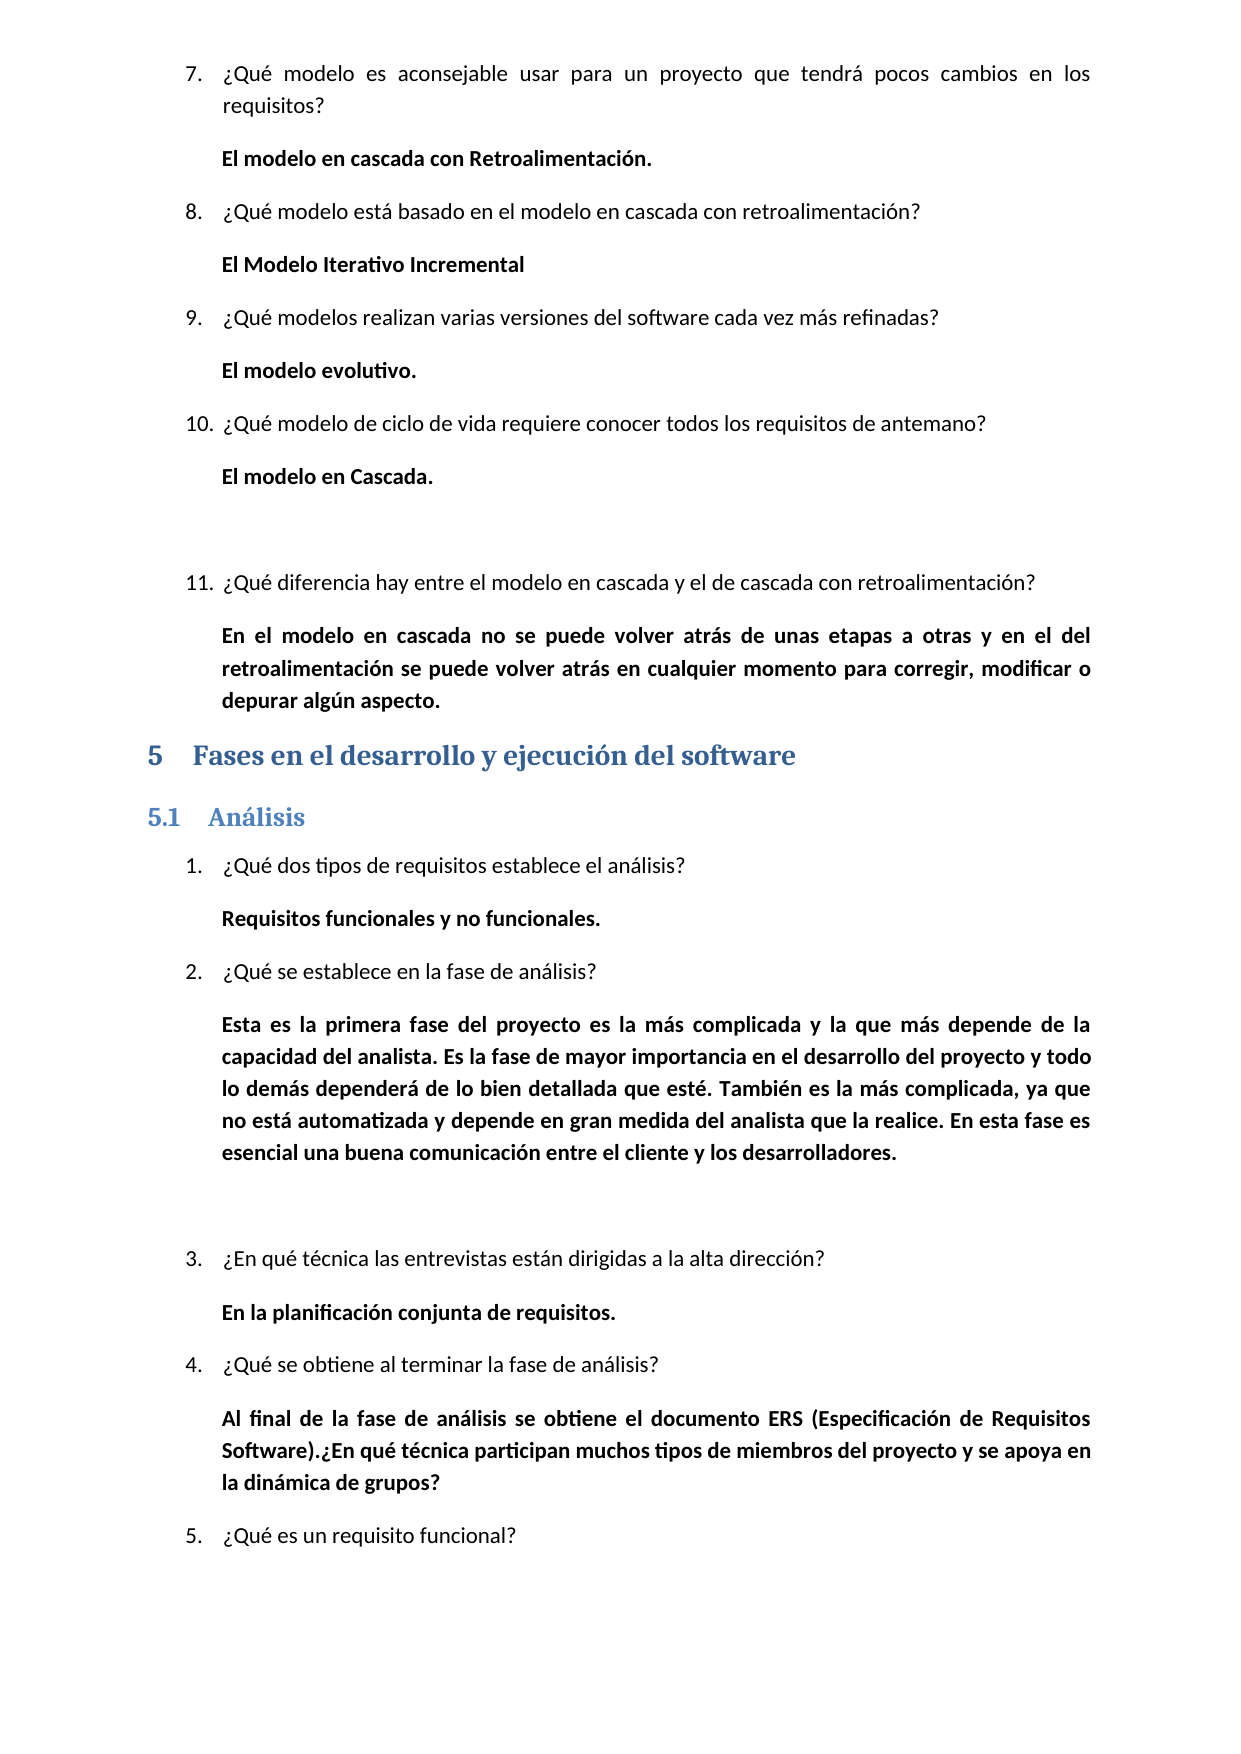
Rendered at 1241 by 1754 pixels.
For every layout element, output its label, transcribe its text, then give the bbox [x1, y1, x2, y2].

subtitle Análisis [148, 802, 1092, 834]
text ¿Qué es un requisito funcional? [185, 1521, 1092, 1549]
text ¿Qué se obtiene al terminar la fase de análisis? [185, 1351, 1092, 1379]
text El modelo en Cascada. [222, 462, 1092, 491]
text El Modelo Iterativo Incremental [222, 250, 1092, 278]
text En la planificación conjunta de requisitos. [222, 1298, 1092, 1326]
text ¿Qué modelo es aconsejable usar para un proyecto que tendrá pocos cambios en los requisitos? [185, 59, 1092, 119]
text Al final de la fase de análisis se obtiene el documento ERS (Especificación de Requisitos Software).¿En qué técnica participan muchos tipos de miembros del proyecto y se apoya en la dinámica de grupos? [222, 1404, 1092, 1496]
text Requisitos funcionales y no funcionales. [222, 904, 1092, 932]
text El modelo evolutivo. [222, 356, 1092, 384]
text En el modelo en cascada no se puede volver atrás de unas etapas a otras y en el del retroalimentación se puede volver atrás en cualquier momento para corregir, modificar o depurar algún aspecto. [222, 622, 1092, 714]
text ¿Qué modelo está basado en el modelo en cascada con retroalimentación? [185, 197, 1092, 225]
text ¿En qué técnica las entrevistas están dirigidas a la alta dirección? [185, 1244, 1092, 1273]
text ¿Qué modelo de ciclo de vida requiere conocer todos los requisitos de antemano? [185, 409, 1092, 437]
text Esta es la primera fase del proyecto es la más complicada y la que más depende de la capacidad del analista. Es la fase de mayor importancia en el desarrollo del proyecto y todo lo demás dependerá de lo bien detallada que esté. También es la más complicada, ya que no está automatizada y depende en gran medida del analista que la realice. En esta fase es esencial una buena comunicación entre el cliente y los desarrolladores. [222, 1010, 1092, 1167]
list ¿Qué dos tipos de requisitos establece el análisis? [185, 851, 1092, 879]
subtitle Fases en el desarrollo y ejecución del software [148, 739, 1092, 772]
text ¿Qué diferencia hay entre el modelo en cascada y el de cascada con retroalimentación? [185, 568, 1092, 597]
text ¿Qué se establece en la fase de análisis? [185, 957, 1092, 985]
text El modelo en cascada con Retroalimentación. [222, 144, 1092, 172]
text ¿Qué modelos realizan varias versiones del software cada vez más refinadas? [185, 303, 1092, 331]
